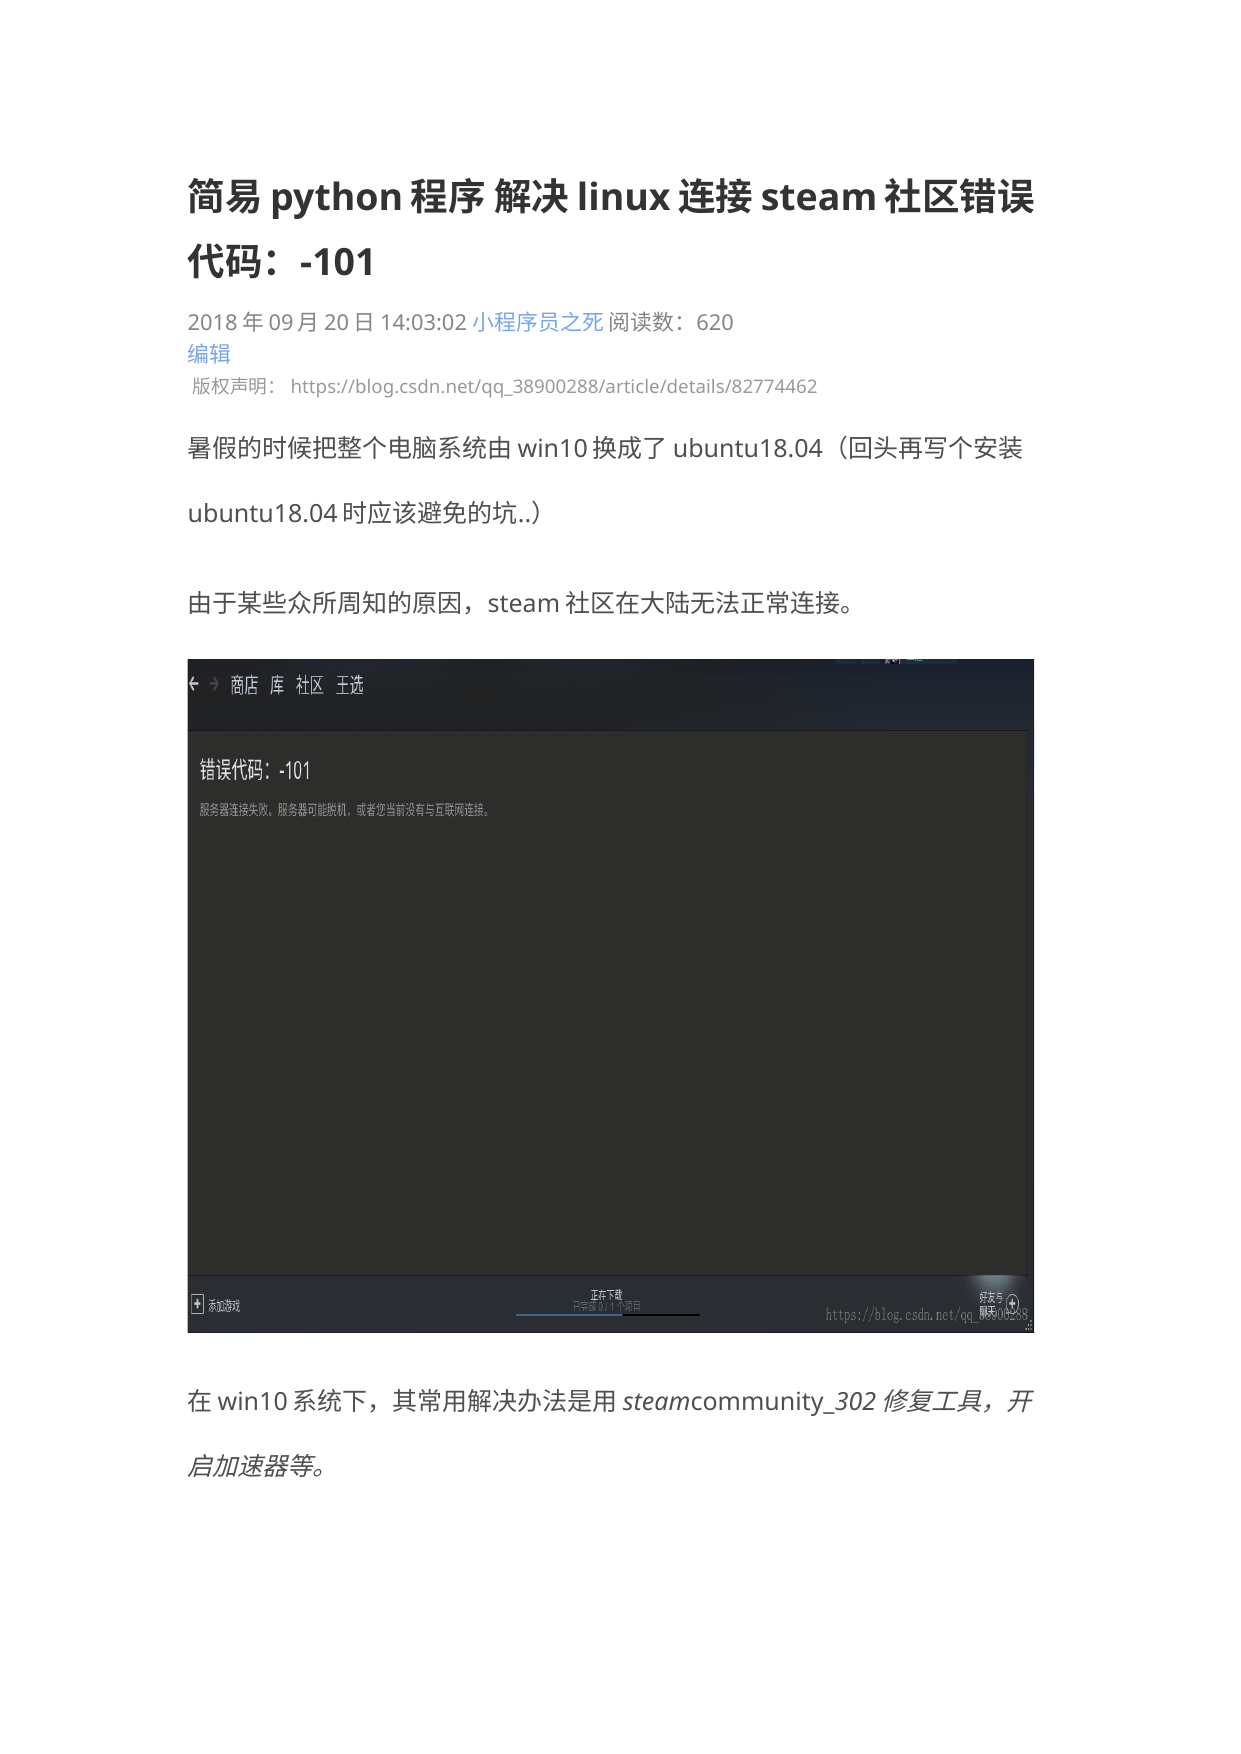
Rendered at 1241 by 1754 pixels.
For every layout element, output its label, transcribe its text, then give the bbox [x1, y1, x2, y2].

text 暑假的时候把整个电脑系统由win10换成了ubuntu18.04（回头再写个安装ubuntu18.04时应该避免的坑..） [187, 414, 1053, 544]
text 编辑 [187, 337, 1053, 369]
text 由于某些众所周知的原因，steam社区在大陆无法正常连接。 [187, 569, 1053, 634]
text 2018年09月20日 14:03:02 小程序员之死 阅读数：620 [187, 304, 1053, 337]
subtitle 简易python程序 解决linux连接steam社区错误代码：-101 [187, 162, 1053, 292]
picture [187, 659, 1035, 1333]
text 版权声明： https://blog.csdn.net/qq_38900288/article/details/82774462 [187, 369, 1053, 402]
text 在win10系统下，其常用解决办法是用steamcommunity_302修复工具，开启加速器等。 [187, 1367, 1053, 1497]
